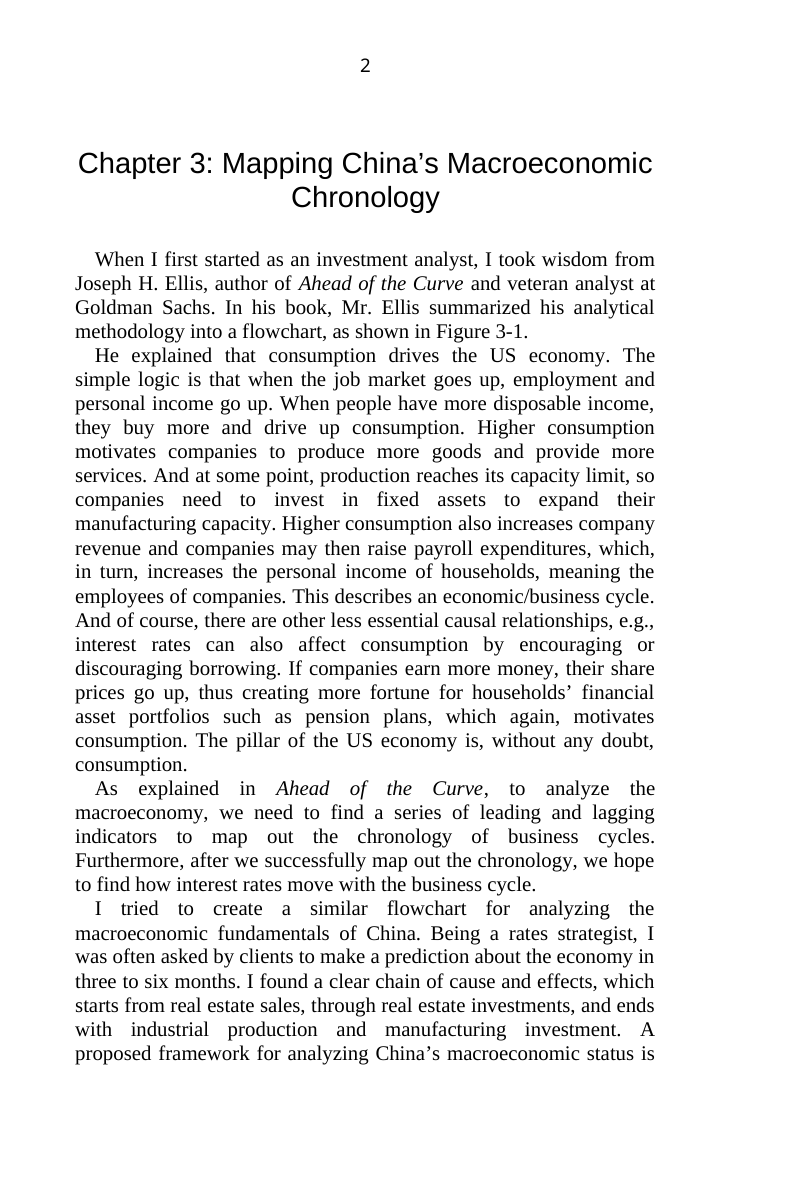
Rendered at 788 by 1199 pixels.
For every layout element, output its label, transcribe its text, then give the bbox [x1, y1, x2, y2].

text He explained that consumption drives the US economy. The simple logic is that when the job market goes up, employment and personal income go up. When people have more disposable income, they buy more and drive up consumption. Higher consumption motivates companies to produce more goods and provide more services. And at some point, production reaches its capacity limit, so companies need to invest in fixed assets to expand their manufacturing capacity. Higher consumption also increases company revenue and companies may then raise payroll expenditures, which, in turn, increases the personal income of households, meaning the employees of companies. This describes an economic/business cycle. And of course, there are other less essential causal relationships, e.g., interest rates can also affect consumption by encouraging or discouraging borrowing. If companies earn more money, their share prices go up, thus creating more fortune for households’ financial asset portfolios such as pension plans, which again, motivates consumption. The pillar of the US economy is, without any doubt, consumption. [75, 343, 656, 776]
text When I first started as an investment analyst, I took wisdom from Joseph H. Ellis, author of Ahead of the Curve and veteran analyst at Goldman Sachs. In his book, Mr. Ellis summarized his analytical methodology into a flowchart, as shown in Figure 3-1. [75, 247, 656, 343]
text As explained in Ahead of the Curve, to analyze the macroeconomy, we need to find a series of leading and lagging indicators to map out the chronology of business cycles. Furthermore, after we successfully map out the chronology, we hope to find how interest rates move with the business cycle. [75, 776, 656, 896]
text Chapter 3: Mapping China’s Macroeconomic Chronology [75, 146, 656, 213]
